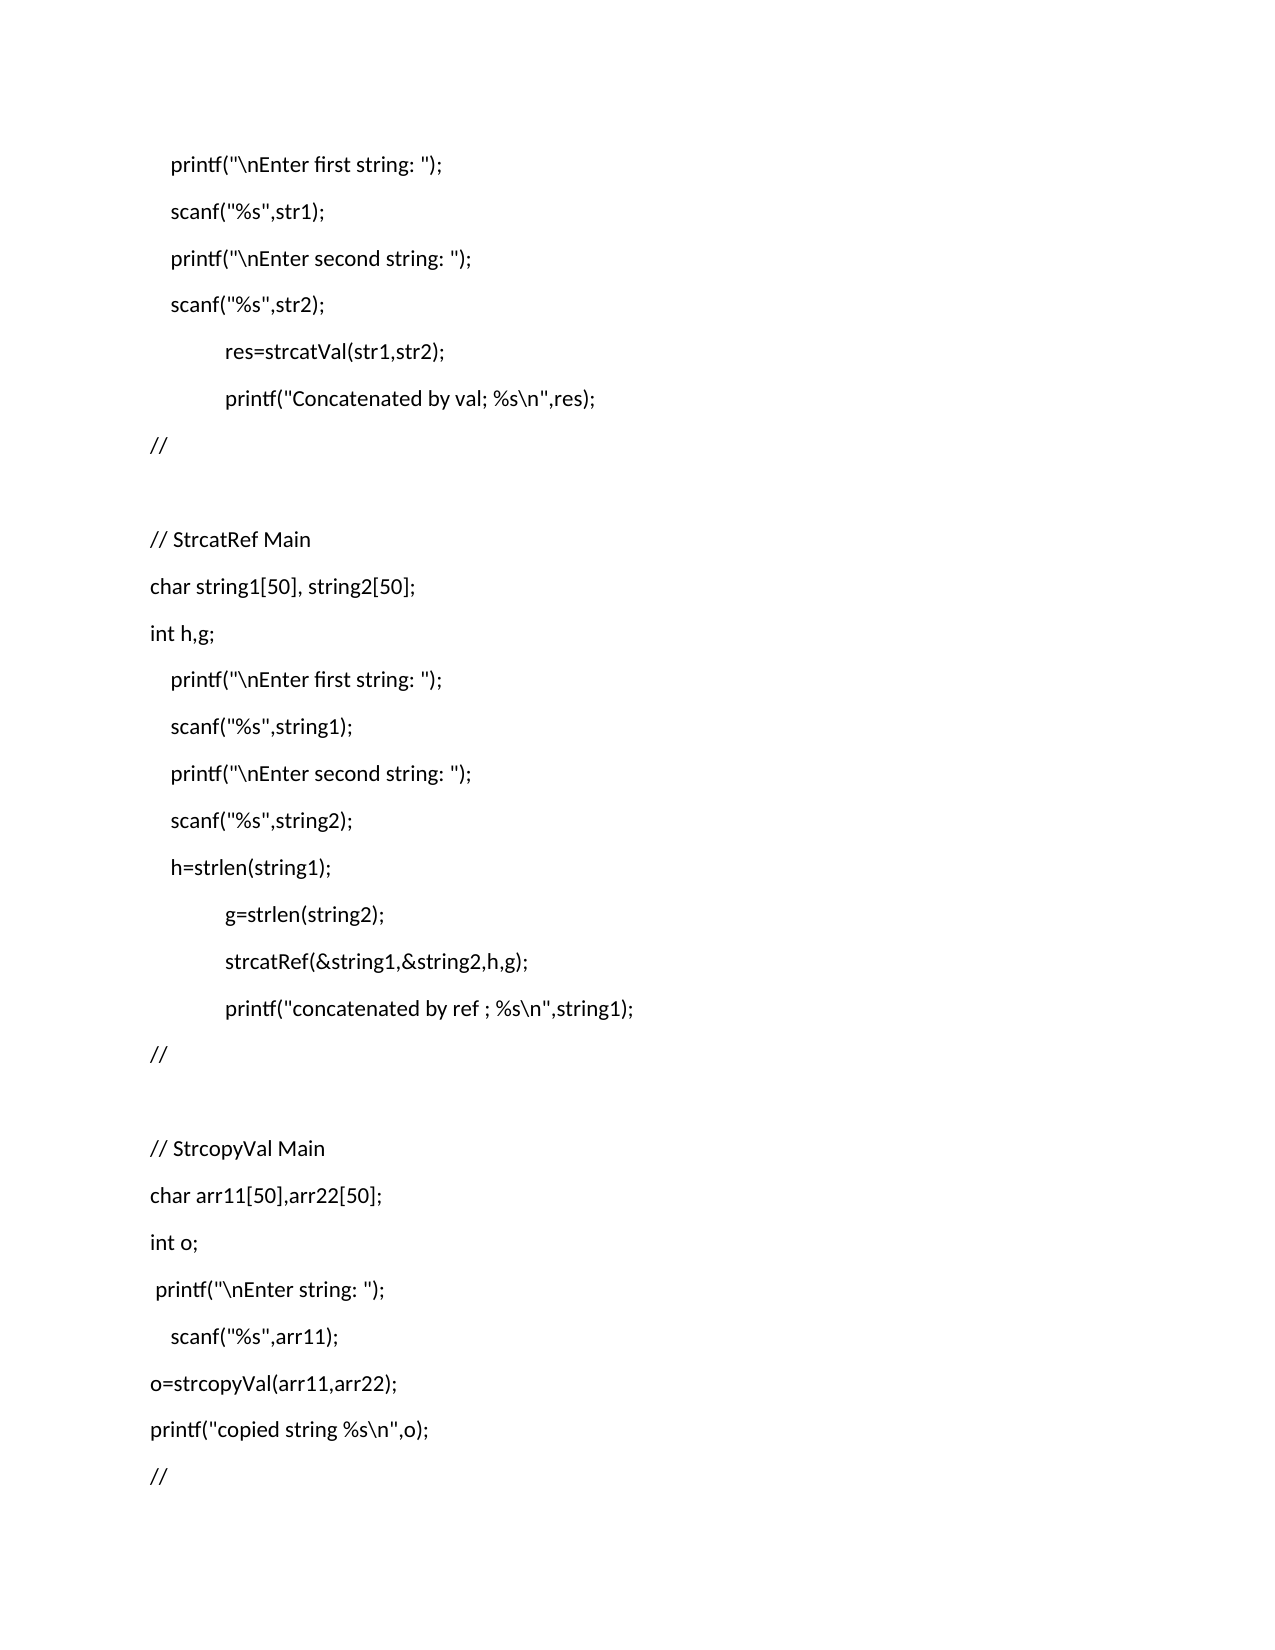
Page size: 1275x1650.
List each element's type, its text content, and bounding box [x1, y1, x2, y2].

text int h,g; [150, 619, 1125, 647]
text printf("\nEnter second string: "); [150, 244, 1125, 272]
text scanf("%s",string2); [150, 806, 1125, 834]
text printf("\nEnter string: "); [150, 1275, 1125, 1303]
text printf("concatenated by ref ; %s\n",string1); [150, 994, 1125, 1022]
text printf("copied string %s\n",o); [150, 1416, 1125, 1444]
text g=strlen(string2); [150, 900, 1125, 928]
text h=strlen(string1); [150, 853, 1125, 881]
text res=strcatVal(str1,str2); [150, 337, 1125, 366]
text scanf("%s",str1); [150, 197, 1125, 225]
text // StrcopyVal Main [150, 1134, 1125, 1162]
text strcatRef(&string1,&string2,h,g); [150, 947, 1125, 975]
text int o; [150, 1228, 1125, 1256]
text scanf("%s",arr11); [150, 1322, 1125, 1350]
text scanf("%s",str2); [150, 291, 1125, 319]
text char string1[50], string2[50]; [150, 572, 1125, 600]
text scanf("%s",string1); [150, 712, 1125, 741]
text // [150, 431, 1125, 459]
text // StrcatRef Main [150, 525, 1125, 553]
text char arr11[50],arr22[50]; [150, 1181, 1125, 1209]
text o=strcopyVal(arr11,arr22); [150, 1369, 1125, 1397]
text // [150, 1462, 1125, 1491]
text printf("\nEnter first string: "); [150, 150, 1125, 178]
text printf("Concatenated by val; %s\n",res); [150, 384, 1125, 412]
text printf("\nEnter second string: "); [150, 759, 1125, 787]
text printf("\nEnter first string: "); [150, 666, 1125, 694]
text // [150, 1041, 1125, 1069]
